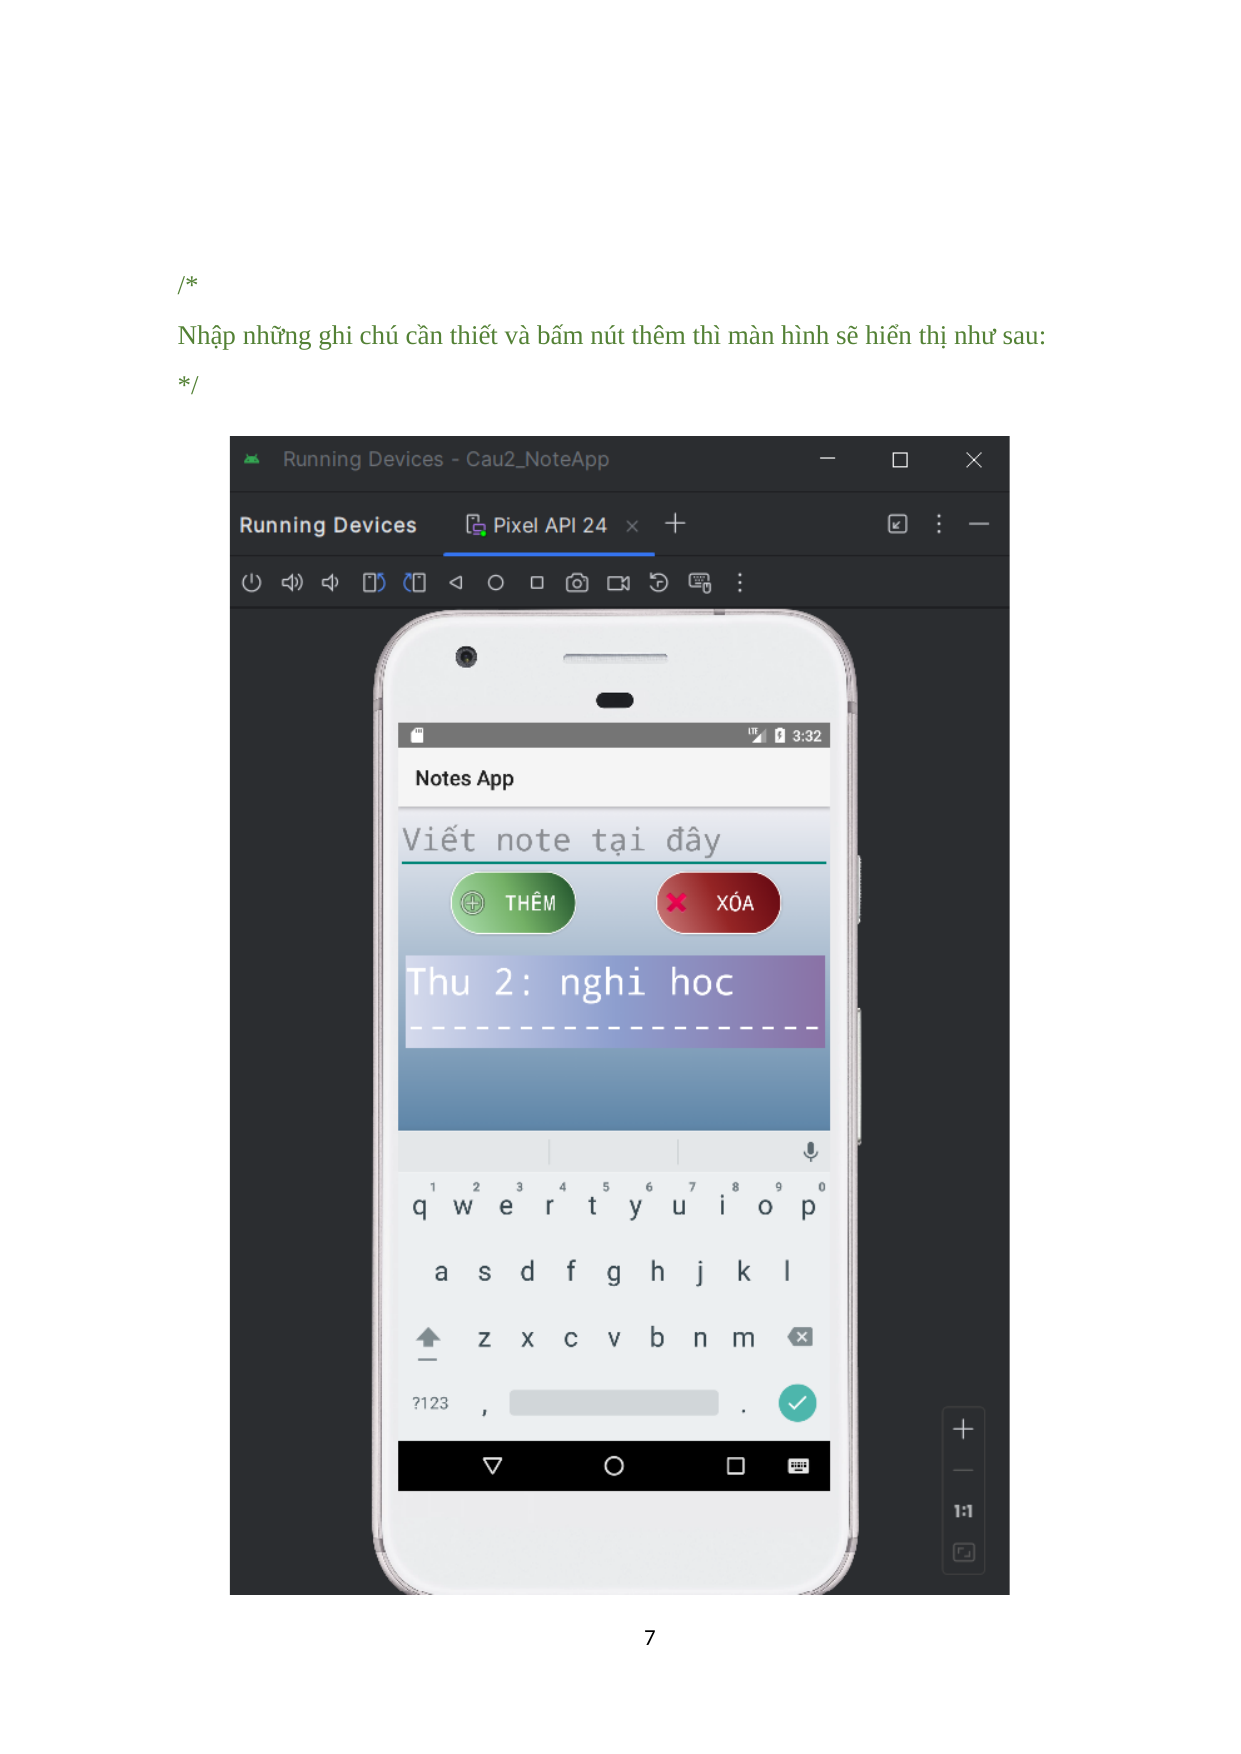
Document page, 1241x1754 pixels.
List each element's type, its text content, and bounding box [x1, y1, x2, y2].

text /* [177, 269, 1122, 300]
text Nhập những ghi chú cần thiết và bấm nút thêm thì màn hình sẽ hiển thị như sau: [177, 319, 1122, 350]
text */ [177, 369, 1122, 400]
picture [228, 436, 1010, 1591]
